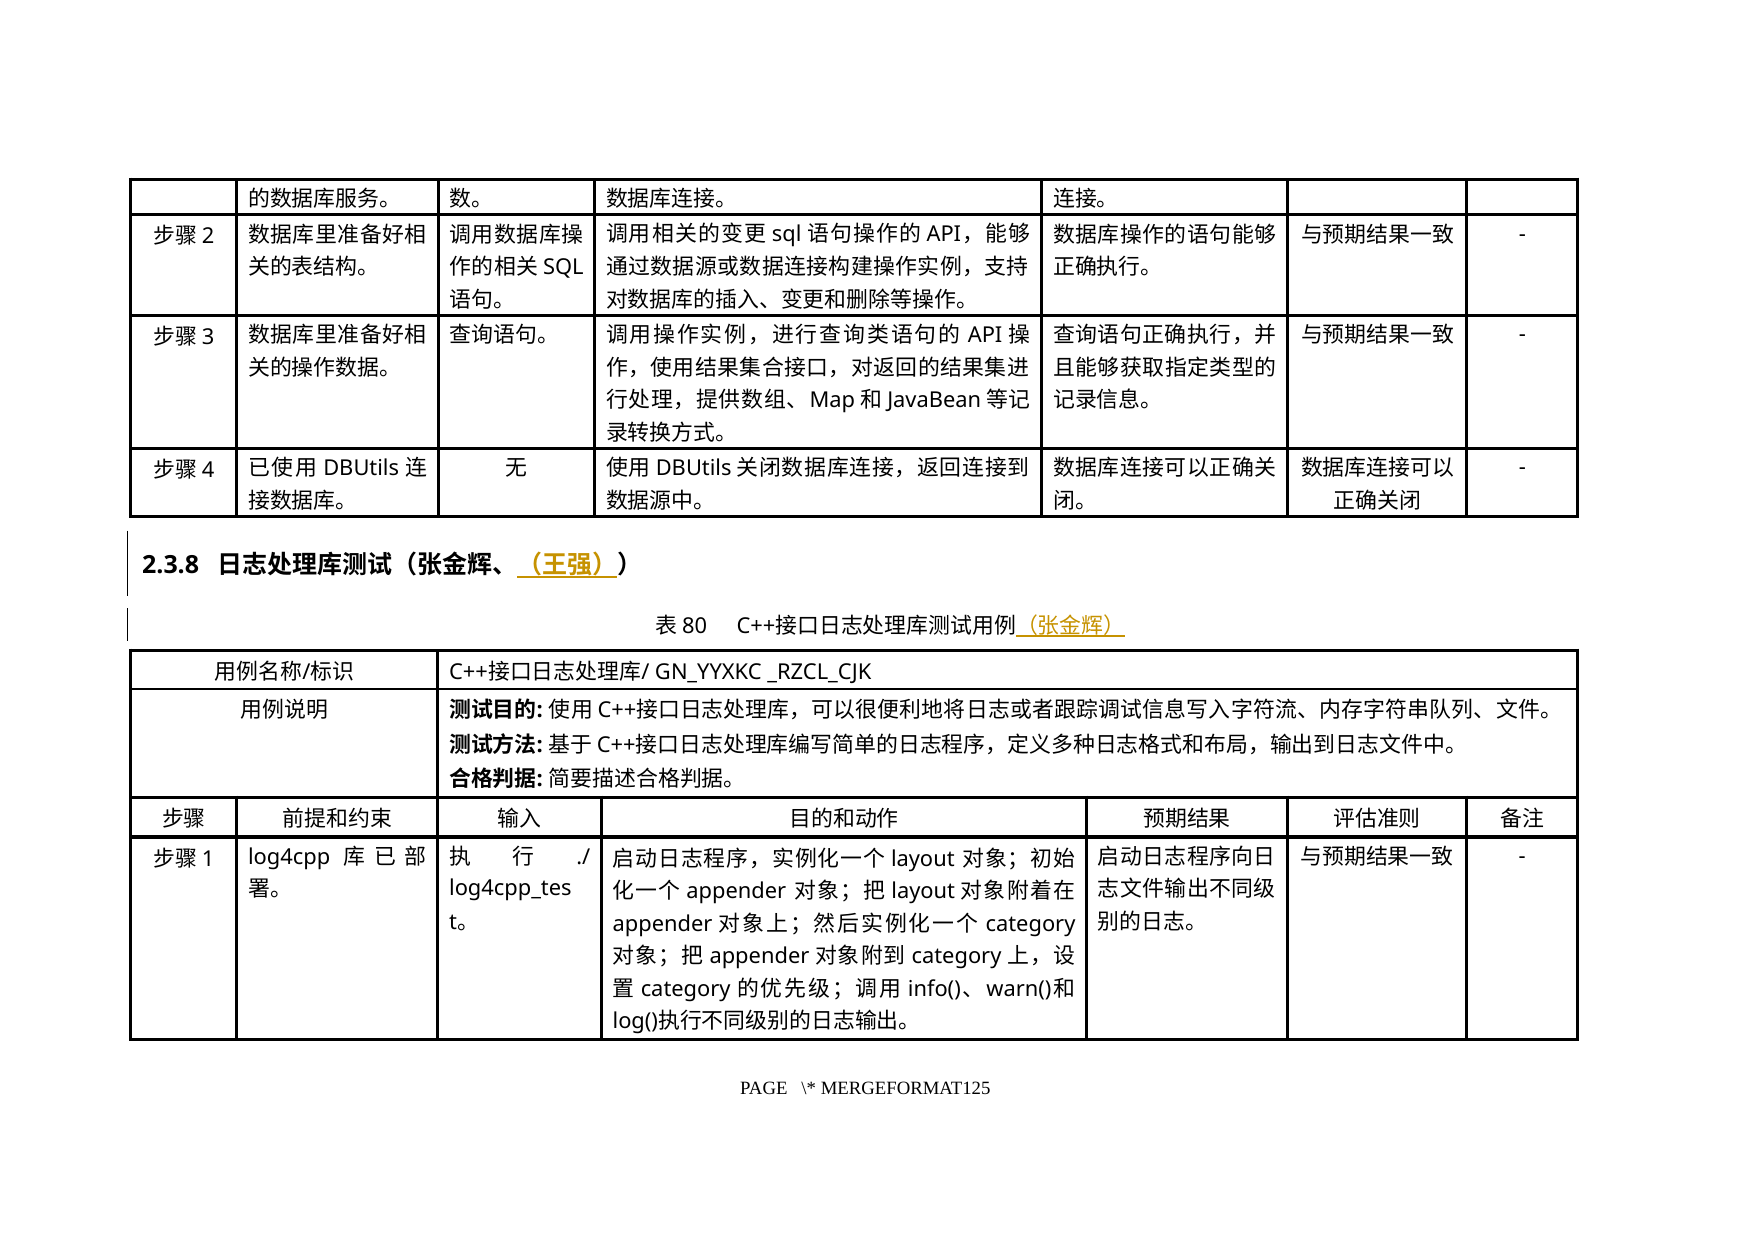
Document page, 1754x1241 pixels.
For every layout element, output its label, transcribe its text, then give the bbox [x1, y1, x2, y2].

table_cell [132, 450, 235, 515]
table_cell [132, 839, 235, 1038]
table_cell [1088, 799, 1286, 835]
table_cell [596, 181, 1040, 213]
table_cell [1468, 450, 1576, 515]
subtitle 日志处理库测试（张金辉、） [142, 531, 1588, 596]
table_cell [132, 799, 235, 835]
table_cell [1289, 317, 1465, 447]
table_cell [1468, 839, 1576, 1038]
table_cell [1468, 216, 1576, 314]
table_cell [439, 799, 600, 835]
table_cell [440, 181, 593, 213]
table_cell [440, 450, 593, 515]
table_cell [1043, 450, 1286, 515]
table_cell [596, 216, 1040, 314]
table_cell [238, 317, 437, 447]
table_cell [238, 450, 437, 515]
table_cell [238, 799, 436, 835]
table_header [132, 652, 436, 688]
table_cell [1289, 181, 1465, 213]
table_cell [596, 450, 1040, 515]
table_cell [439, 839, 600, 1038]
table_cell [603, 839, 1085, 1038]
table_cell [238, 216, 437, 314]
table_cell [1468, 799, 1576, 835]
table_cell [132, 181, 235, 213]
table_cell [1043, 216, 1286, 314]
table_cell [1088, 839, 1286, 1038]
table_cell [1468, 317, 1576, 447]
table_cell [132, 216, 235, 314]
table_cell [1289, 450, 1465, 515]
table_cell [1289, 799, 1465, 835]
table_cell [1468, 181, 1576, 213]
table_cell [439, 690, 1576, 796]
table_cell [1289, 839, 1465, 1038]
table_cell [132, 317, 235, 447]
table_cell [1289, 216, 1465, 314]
list C++接口日志处理库测试用例 [192, 608, 1588, 641]
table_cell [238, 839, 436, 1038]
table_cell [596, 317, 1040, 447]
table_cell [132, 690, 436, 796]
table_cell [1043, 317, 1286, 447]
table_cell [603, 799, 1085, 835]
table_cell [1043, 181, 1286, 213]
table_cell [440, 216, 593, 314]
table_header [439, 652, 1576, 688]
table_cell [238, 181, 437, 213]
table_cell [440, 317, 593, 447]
